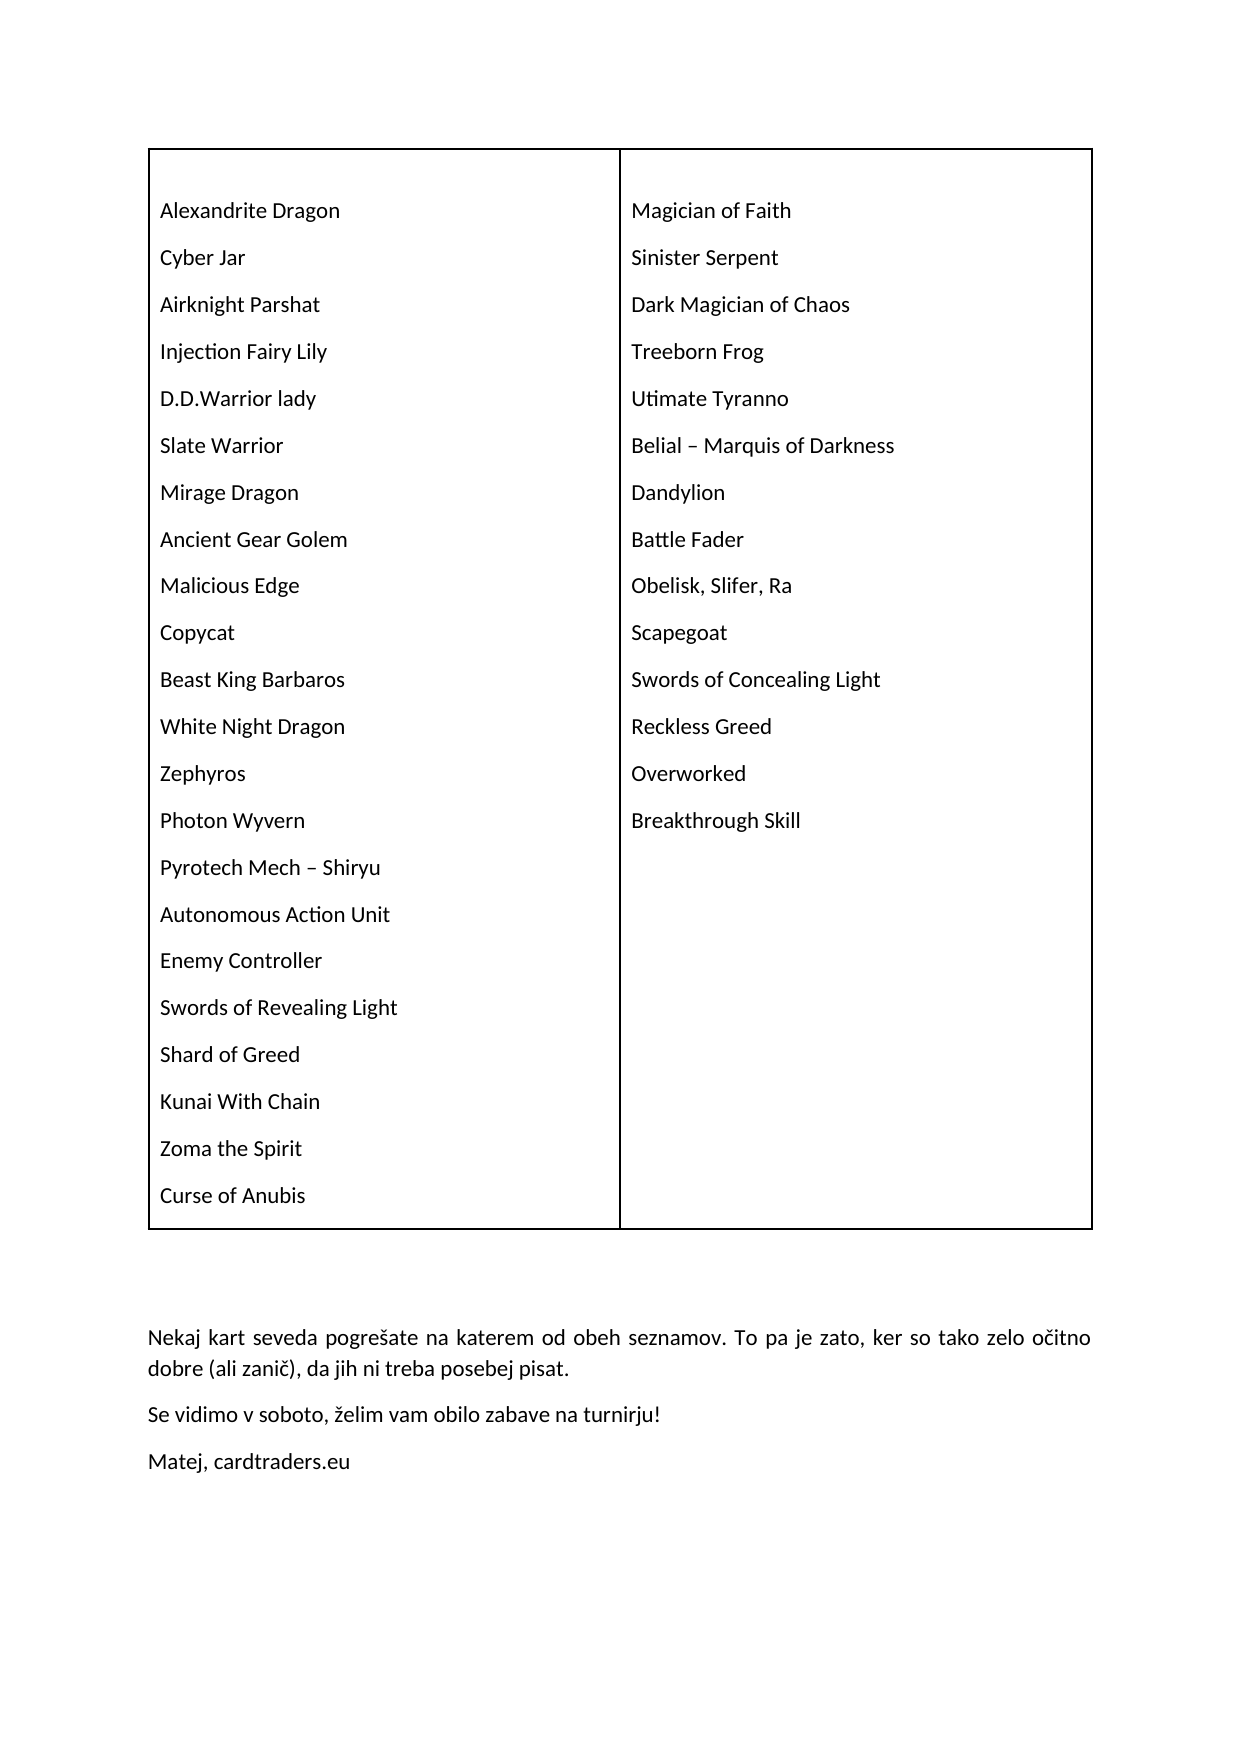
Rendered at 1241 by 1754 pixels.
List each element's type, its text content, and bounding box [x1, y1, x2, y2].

text Matej, cardtraders.eu [148, 1447, 1093, 1476]
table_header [621, 150, 1091, 1228]
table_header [150, 150, 619, 1228]
text Se vidimo v soboto, želim vam obilo zabave na turnirju! [148, 1401, 1093, 1429]
text Nekaj kart seveda pogrešate na katerem od obeh seznamov. To pa je zato, ker so tako zelo očitno dobre (ali zanič), da jih ni treba posebej pisat. [148, 1323, 1093, 1382]
